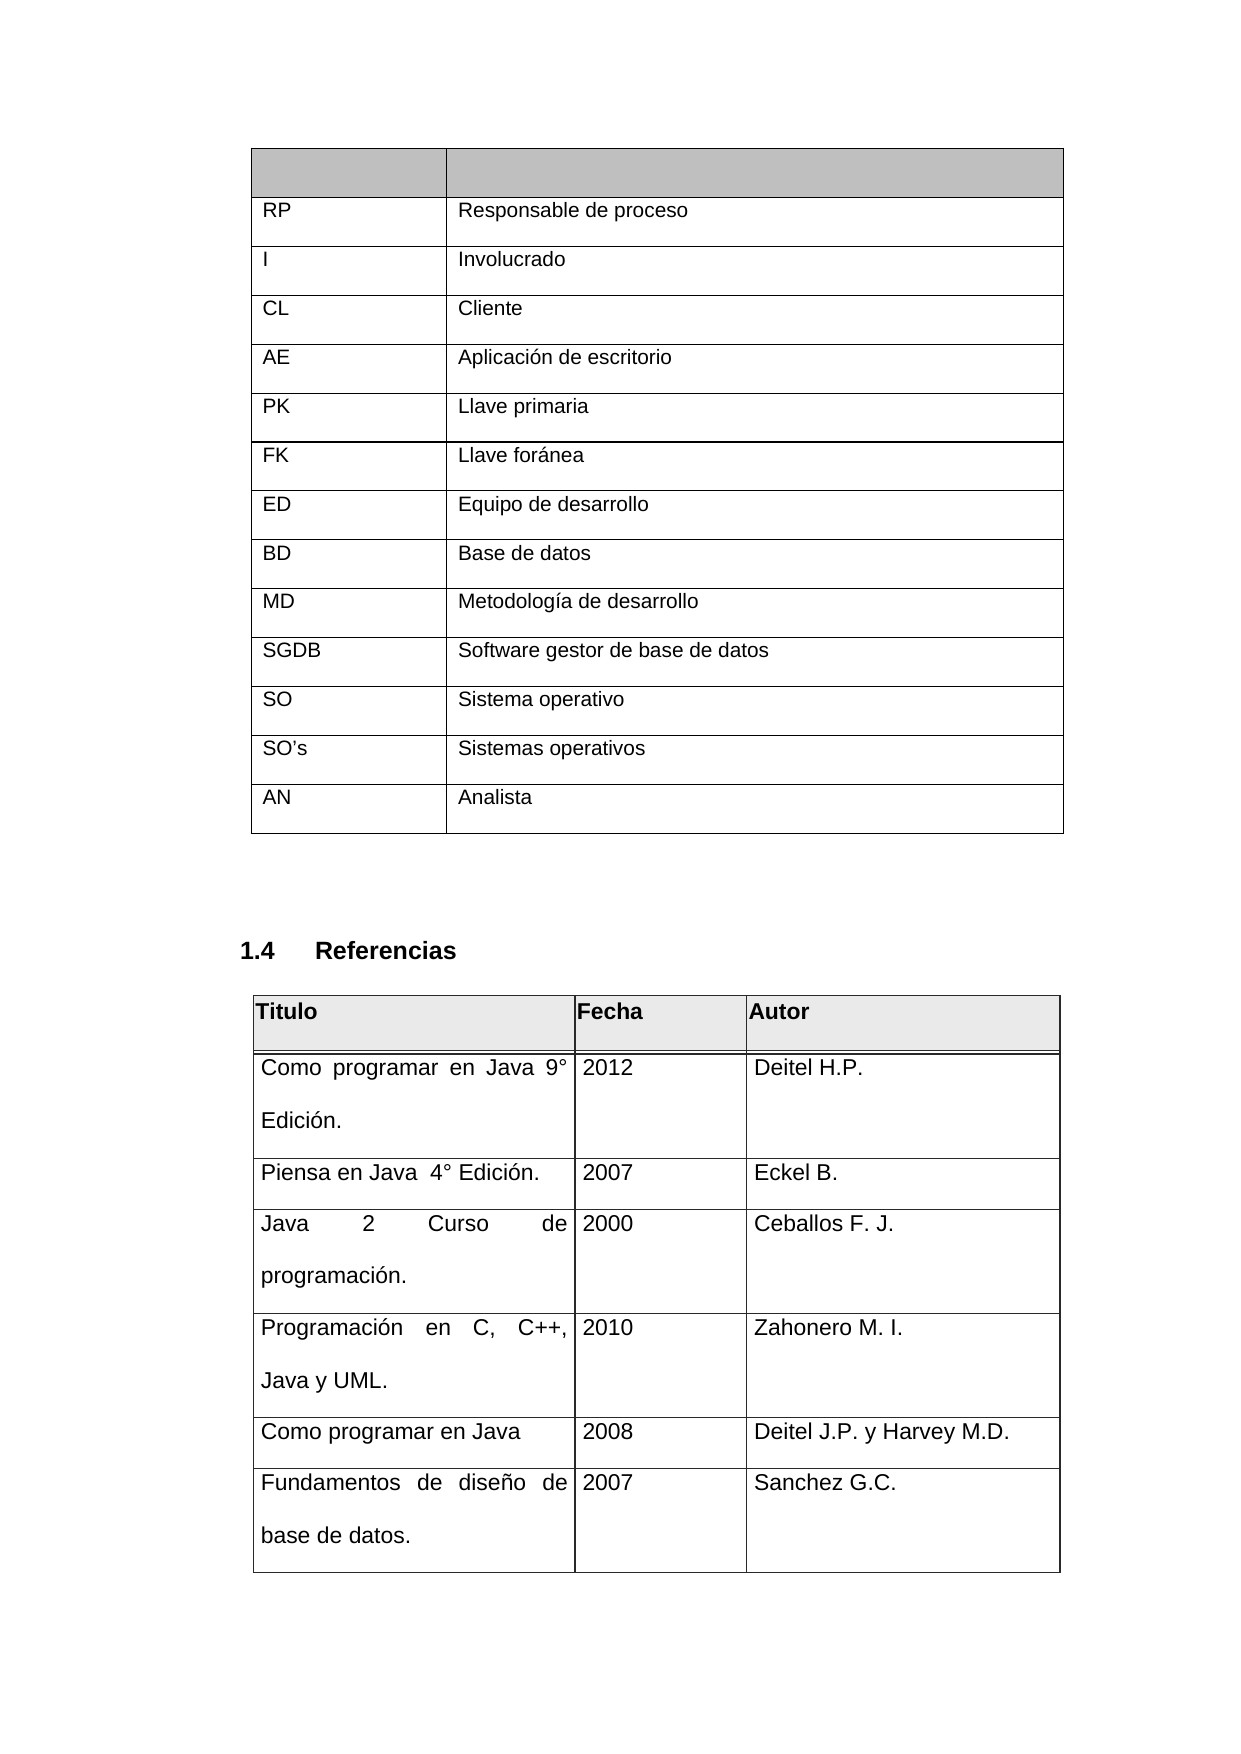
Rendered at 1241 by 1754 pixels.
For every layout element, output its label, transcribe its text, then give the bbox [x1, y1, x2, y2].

table_cell Aplicación de escritorio [447, 345, 1063, 392]
table_cell Programación en C, C++, Java y UML. [254, 1314, 574, 1417]
table_cell 2008 [576, 1418, 746, 1468]
table_cell Metodología de desarrollo [447, 589, 1063, 637]
table_cell 2010 [576, 1314, 746, 1417]
table_cell RP [252, 198, 446, 246]
table_cell SGDB [252, 638, 446, 686]
table_cell I [252, 247, 446, 294]
table_cell Java 2 Curso de programación. [254, 1210, 574, 1313]
table_cell AN [252, 785, 446, 833]
table_cell SO [252, 687, 446, 735]
table_cell Involucrado [447, 247, 1063, 294]
subtitle Referencias [240, 936, 1092, 964]
table_cell Sanchez G.C. [747, 1469, 1059, 1572]
table_cell Fundamentos de diseño de base de datos. [254, 1469, 574, 1572]
table_header Autor [747, 996, 1059, 1050]
table_cell Sistemas operativos [447, 736, 1063, 784]
table_cell 2012 [576, 1055, 746, 1157]
table_cell Responsable de proceso [447, 198, 1063, 246]
table_cell Ceballos F. J. [747, 1210, 1059, 1313]
table_cell SO’s [252, 736, 446, 784]
table_cell Eckel B. [747, 1159, 1059, 1209]
table_cell 2000 [576, 1210, 746, 1313]
table_cell Software gestor de base de datos [447, 638, 1063, 686]
table_cell Llave primaria [447, 394, 1063, 441]
table_cell BD [252, 540, 446, 588]
table_cell Analista [447, 785, 1063, 833]
table_cell Equipo de desarrollo [447, 491, 1063, 539]
table_cell Cliente [447, 296, 1063, 343]
table_cell AE [252, 345, 446, 392]
table_header Descripción [447, 149, 1063, 197]
table_cell Sistema operativo [447, 687, 1063, 735]
table_cell 2007 [576, 1159, 746, 1209]
table_cell Como programar en Java 9° Edición. [254, 1055, 574, 1157]
table_cell MD [252, 589, 446, 637]
table_header Titulo [254, 996, 574, 1050]
table_cell Base de datos [447, 540, 1063, 588]
table_cell Piensa en Java 4° Edición. [254, 1159, 574, 1209]
table_cell ED [252, 491, 446, 539]
table_cell Deitel J.P. y Harvey M.D. [747, 1418, 1059, 1468]
table_cell Deitel H.P. [747, 1055, 1059, 1157]
table_header Nombre [252, 149, 446, 197]
table_cell Llave foránea [447, 443, 1063, 490]
table_cell CL [252, 296, 446, 343]
table_header Fecha [576, 996, 746, 1050]
table_cell PK [252, 394, 446, 441]
table_cell Como programar en Java [254, 1418, 574, 1468]
table_cell Zahonero M. I. [747, 1314, 1059, 1417]
table_cell 2007 [576, 1469, 746, 1572]
table_cell FK [252, 443, 446, 490]
